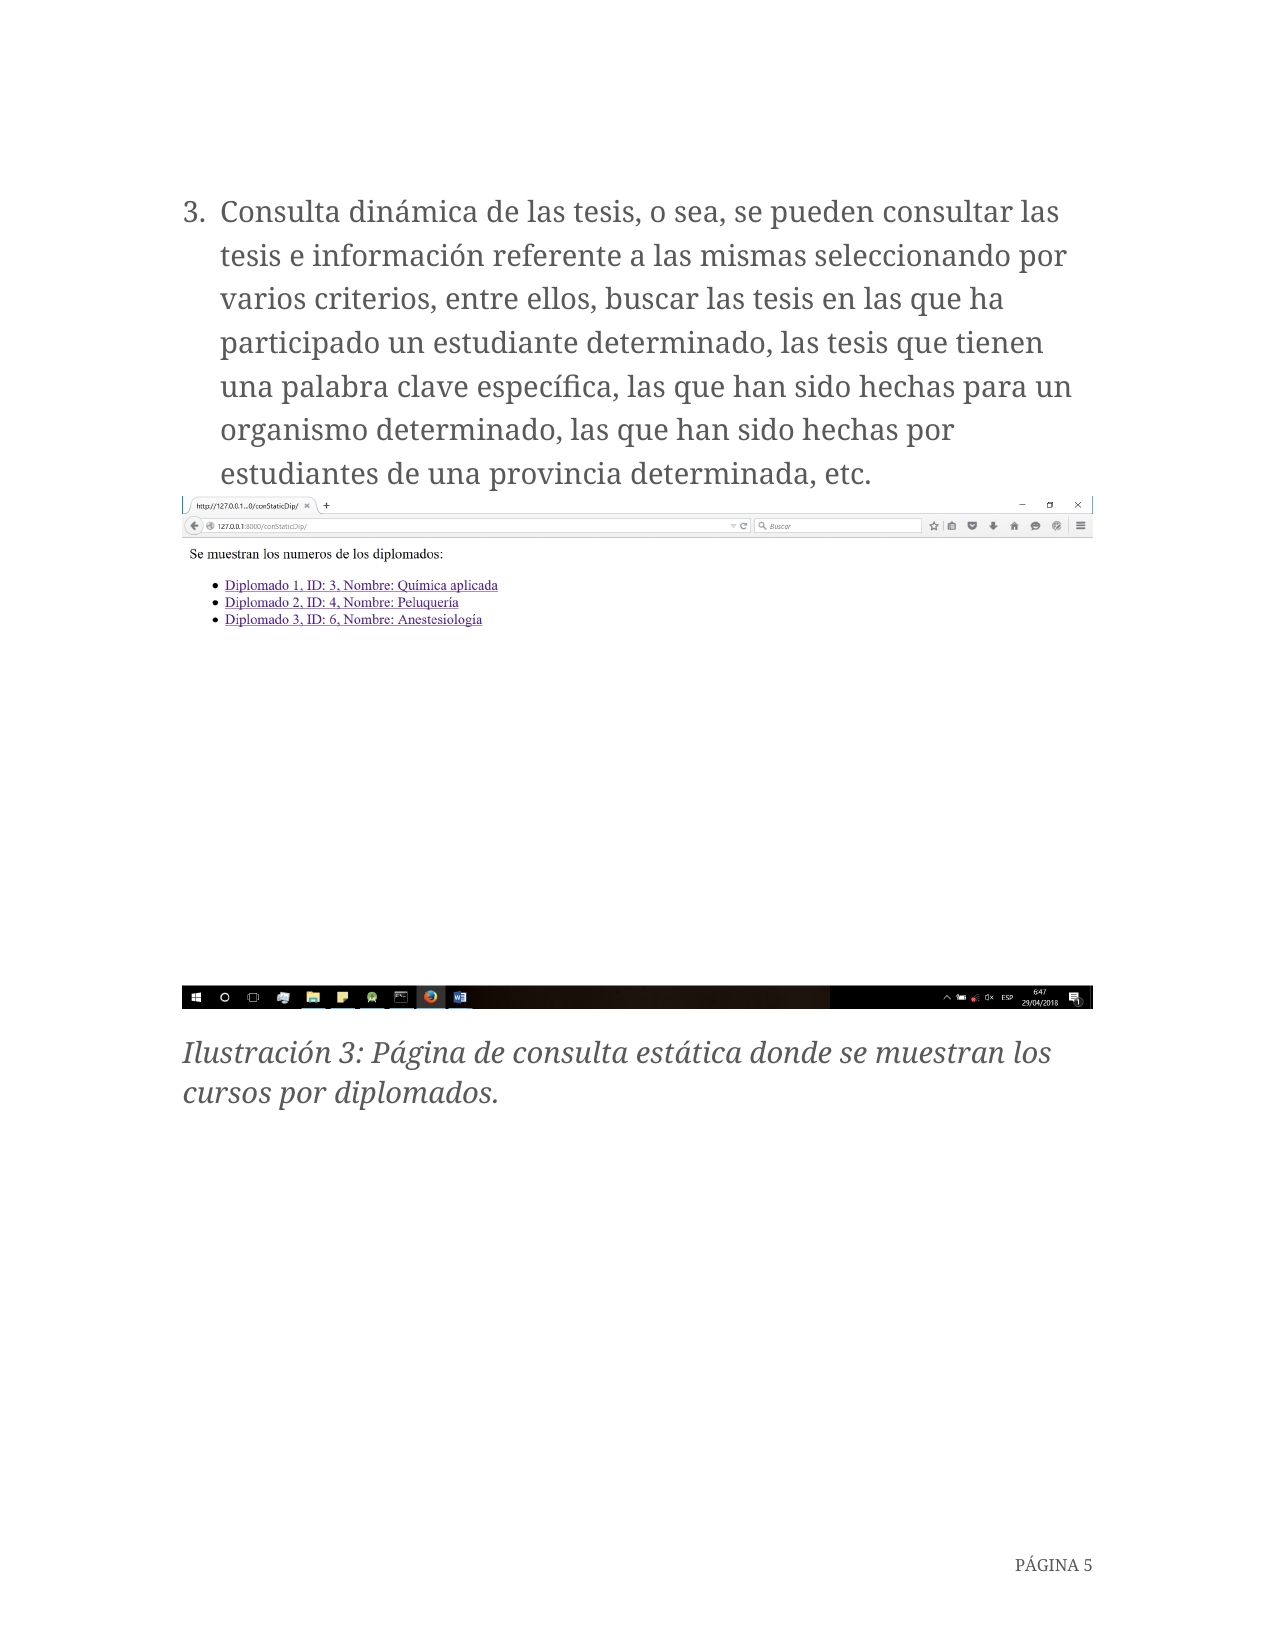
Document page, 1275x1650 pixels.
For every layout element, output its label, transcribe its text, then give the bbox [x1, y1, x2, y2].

picture [182, 496, 1093, 1009]
text Ilustración 3: Página de consulta estática donde se muestran los cursos por diplomados. [182, 1032, 1093, 1112]
list Consulta dinámica de las tesis, o sea, se pueden consultar las tesis e información referente a las mismas seleccionando por varios criterios, entre ellos, buscar las tesis en las que ha participado un estudiante determinado, las tesis que tienen una palabra clave específica, las que han sido hechas para un organismo determinado, las que han sido hechas por estudiantes de una provincia determinada, etc. [182, 191, 1093, 493]
